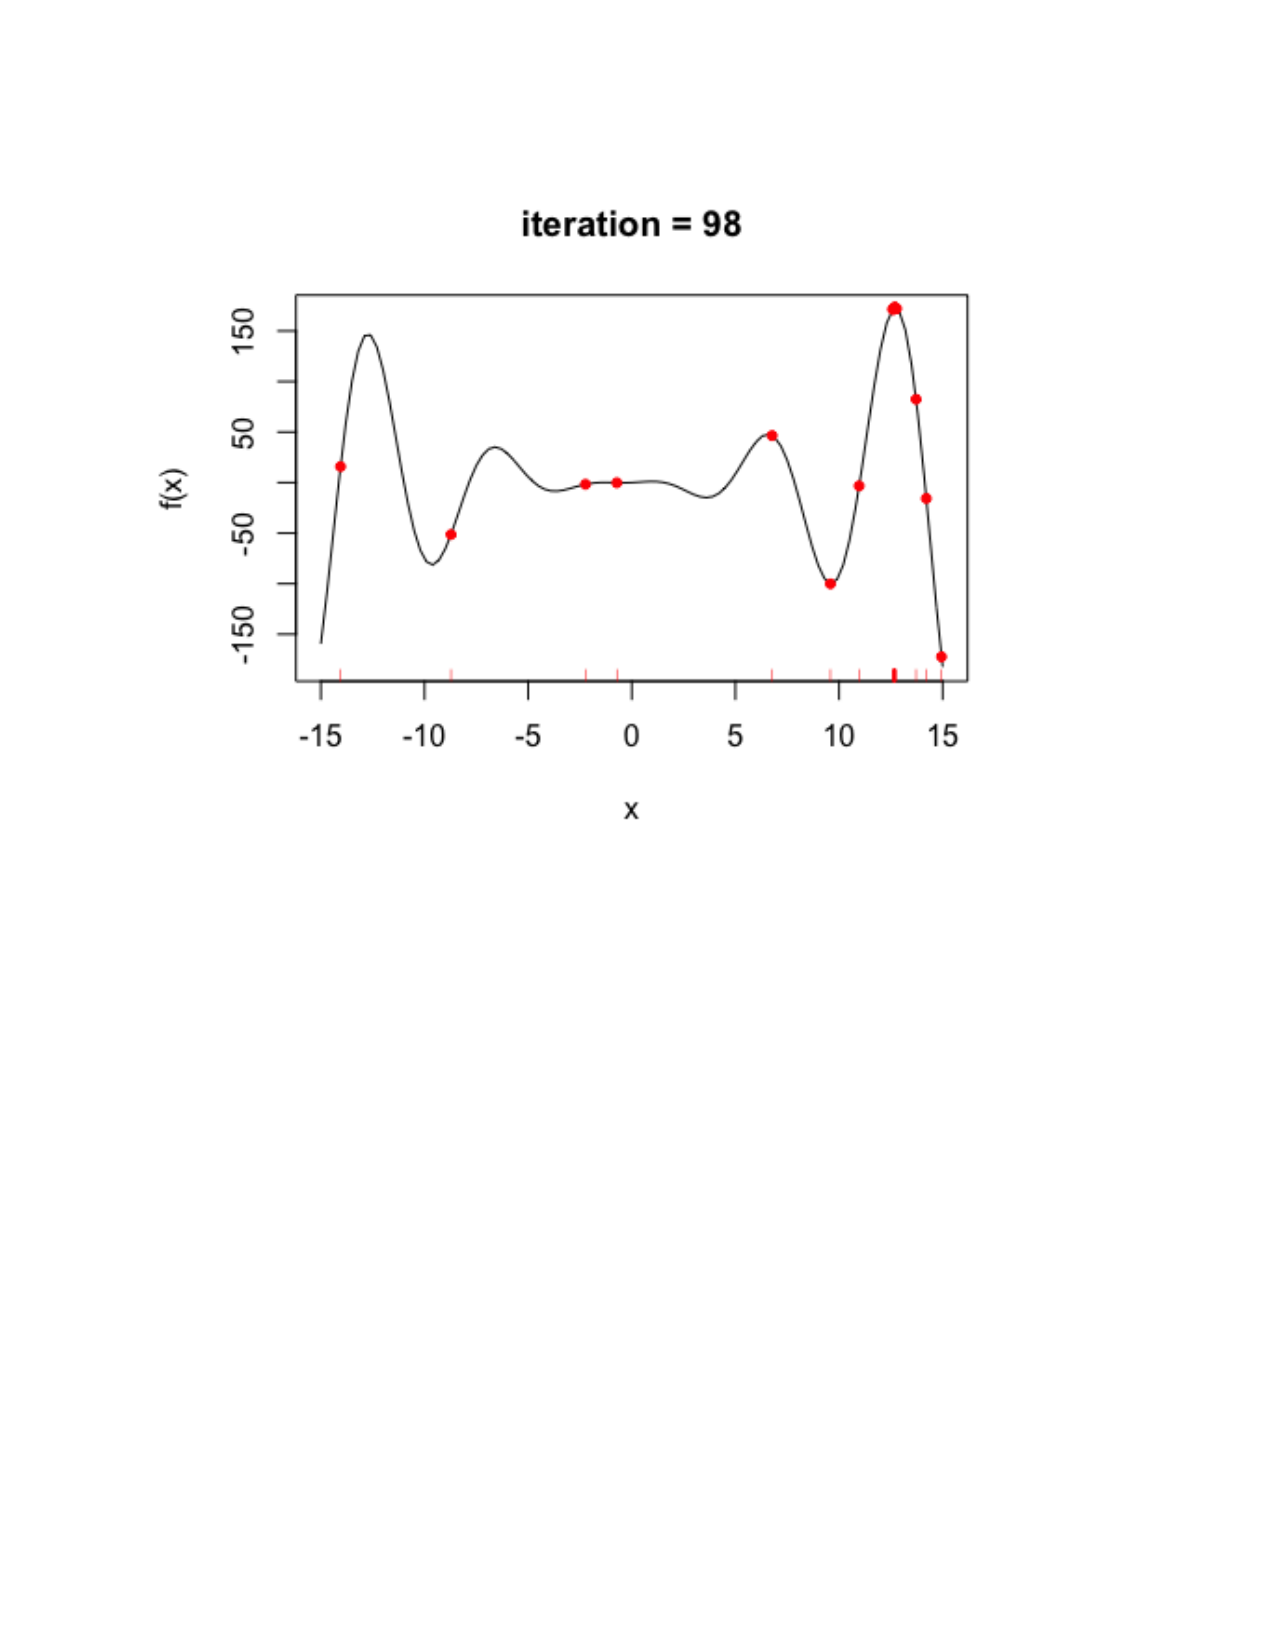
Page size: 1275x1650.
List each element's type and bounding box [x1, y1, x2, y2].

picture [150, 150, 1043, 864]
